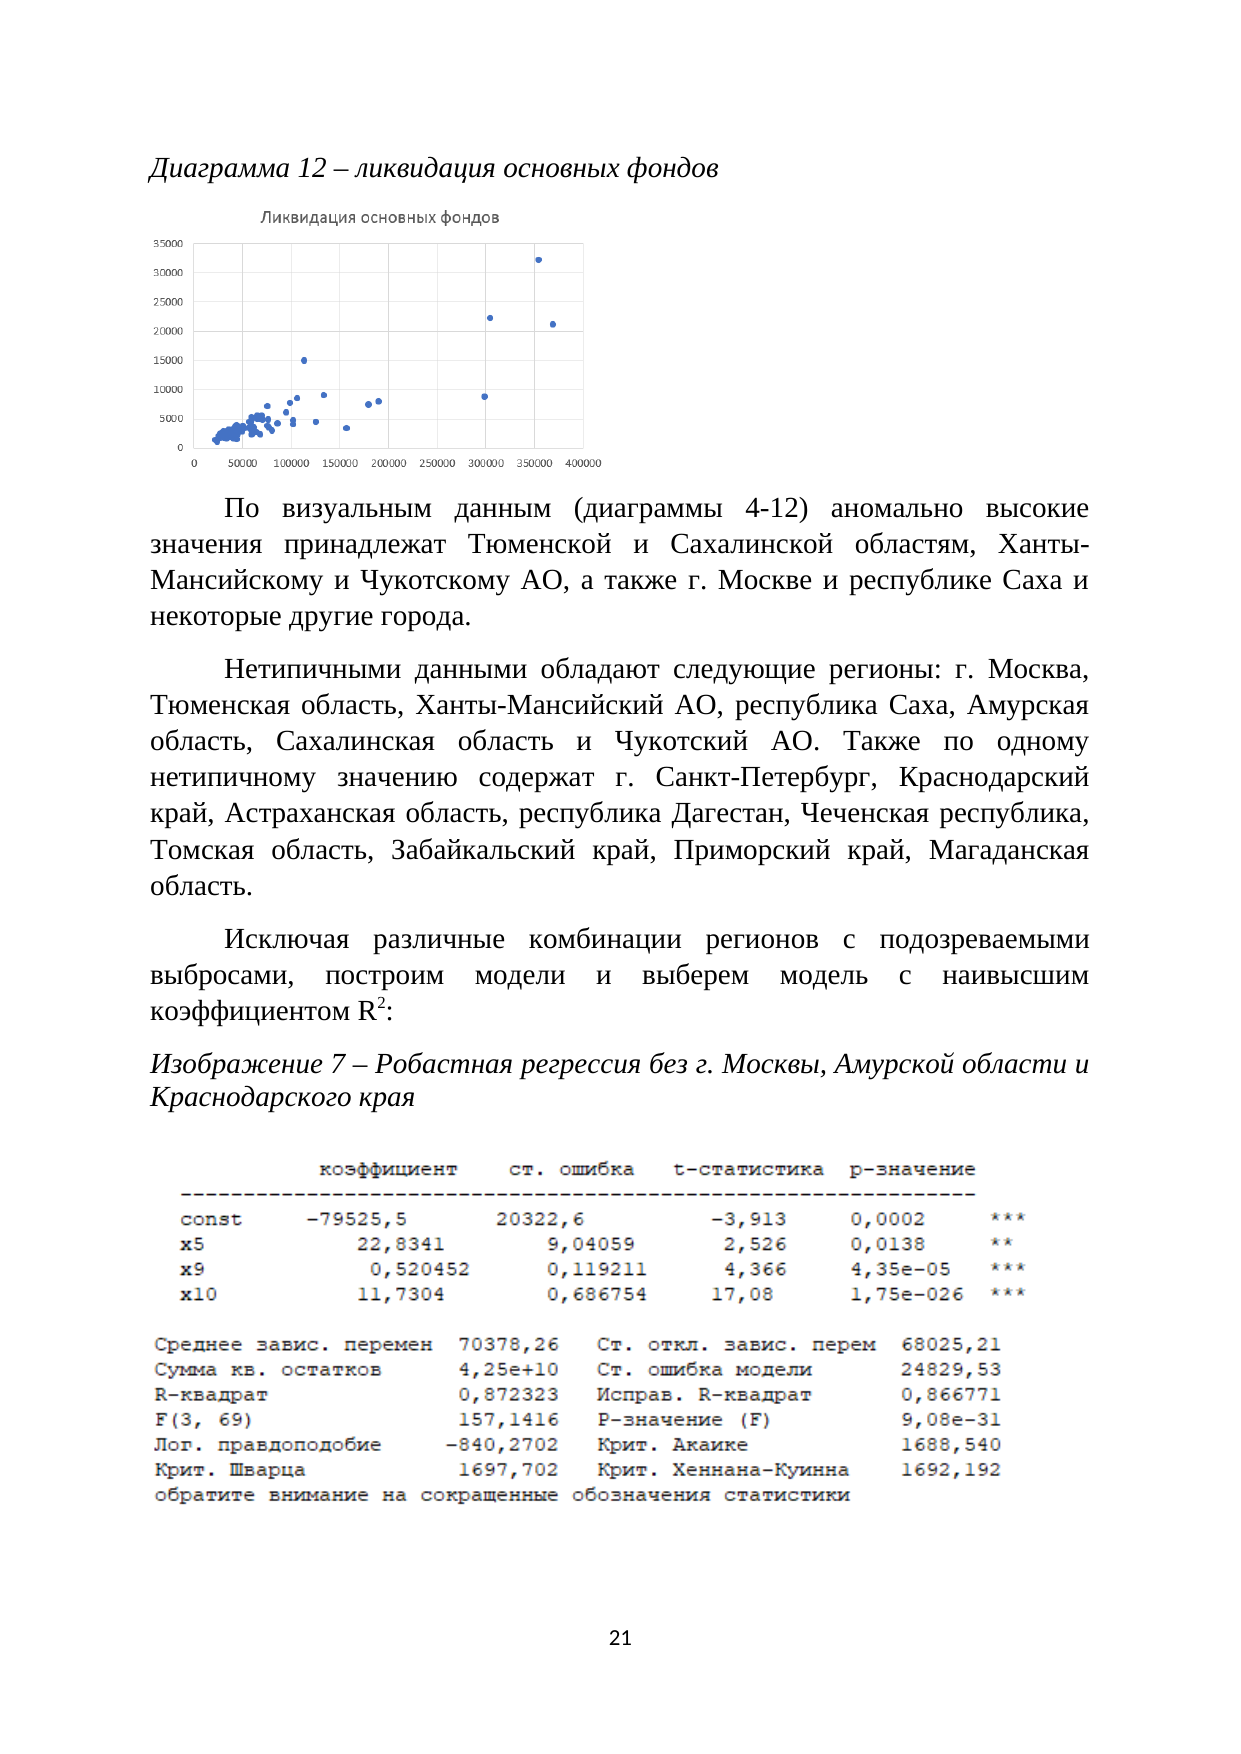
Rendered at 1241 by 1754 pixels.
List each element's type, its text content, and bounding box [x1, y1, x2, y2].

text Нетипичными данными обладают следующие регионы: г. Москва, Тюменская область, Ханты-Мансийский АО, республика Саха, Амурская область, Сахалинская область и Чукотский АО. Также по одному нетипичному значению содержат г. Санкт-Петербург, Краснодарский край, Астраханская область, республика Дагестан, Чеченская республика, Томская область, Забайкальский край, Приморский край, Магаданская область. [150, 651, 1090, 901]
text Исключая различные комбинации регионов с подозреваемыми выбросами, построим модели и выберем модель с наивысшим коэффициентом R2: [150, 921, 1090, 1027]
text Изображение 7 – Робастная регрессия без г. Москвы, Амурской области и Краснодарского края [150, 1046, 1090, 1113]
text Диаграмма 12 – ликвидация основных фондов [150, 150, 1090, 183]
text По визуальным данным (диаграммы 4-12) аномально высокие значения принадлежат Тюменской и Сахалинской областям, Ханты-Мансийскому и Чукотскому АО, а также г. Москве и республике Саха и некоторые другие города. [150, 490, 1090, 632]
picture [150, 1133, 1051, 1523]
picture [150, 202, 605, 471]
